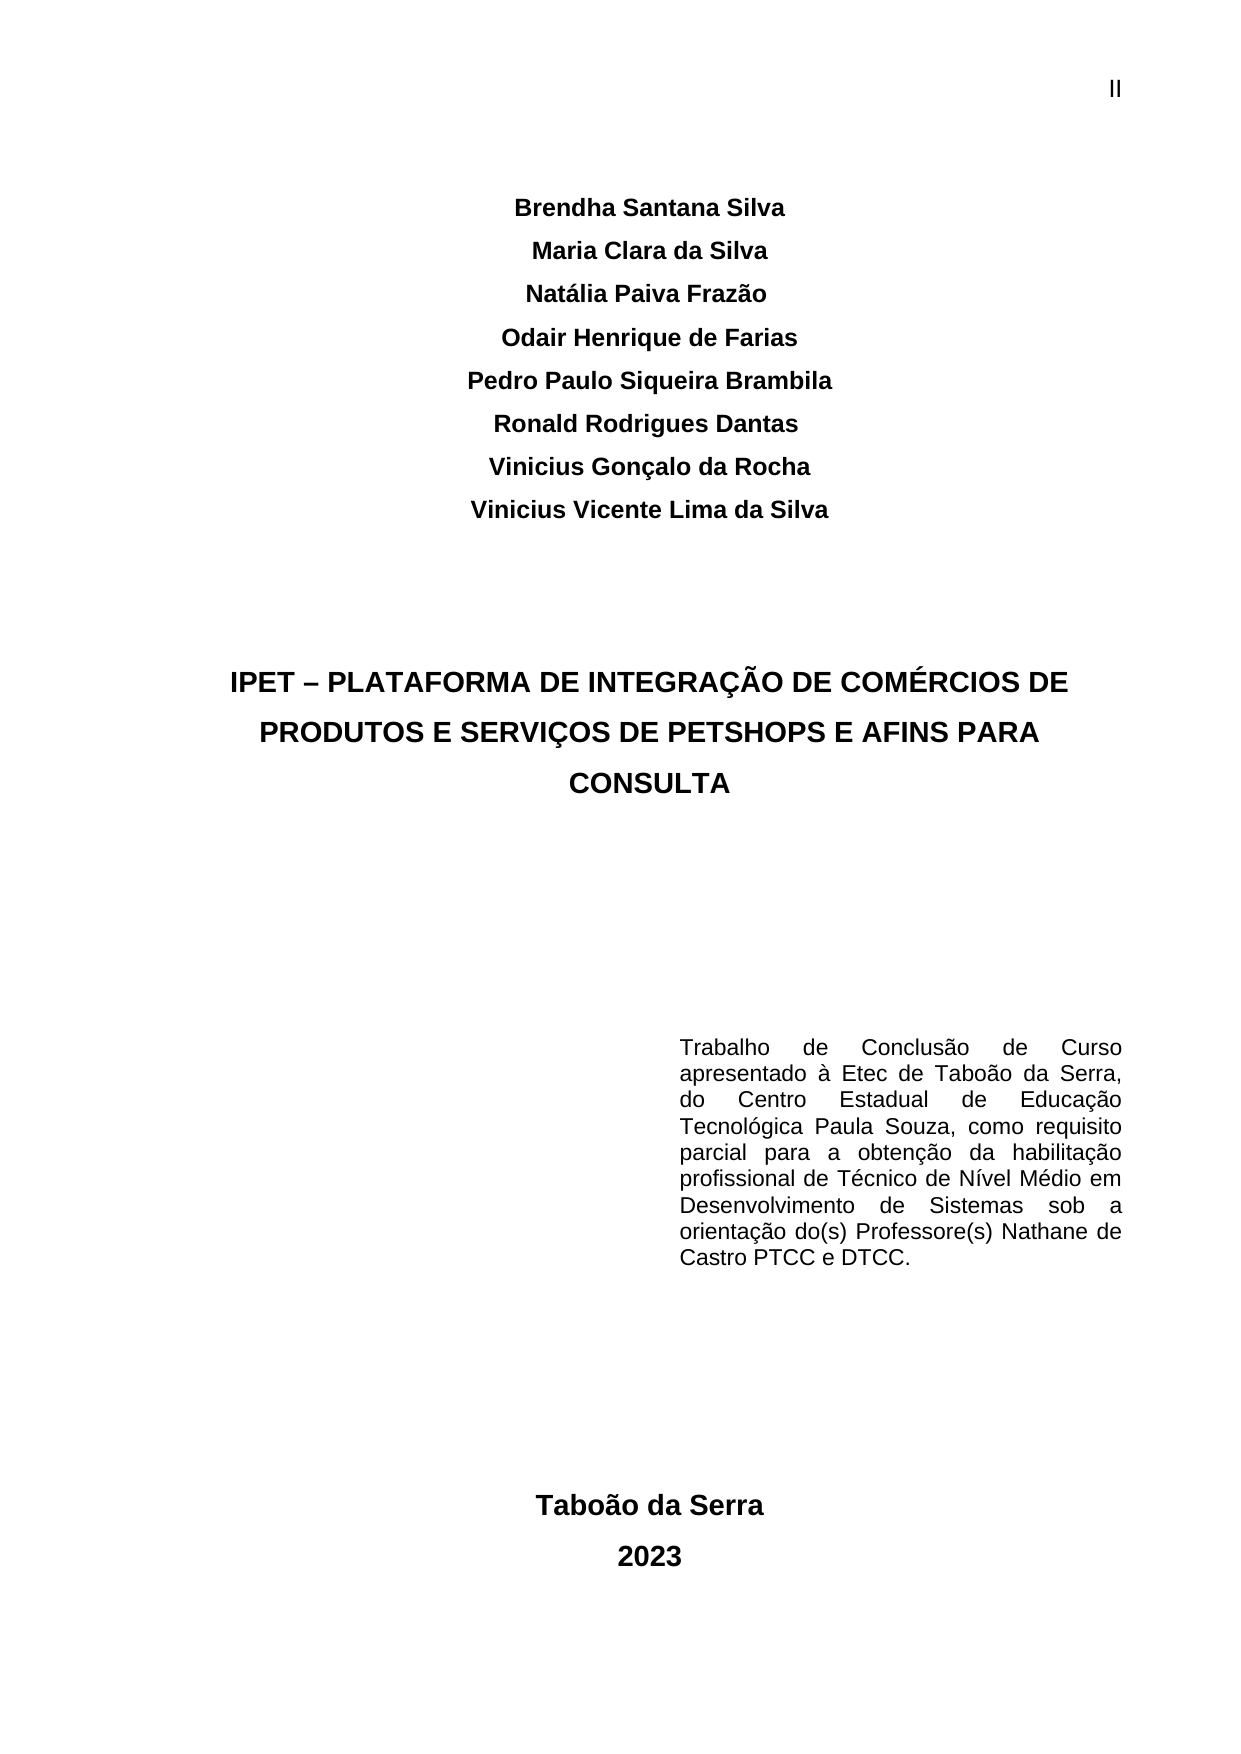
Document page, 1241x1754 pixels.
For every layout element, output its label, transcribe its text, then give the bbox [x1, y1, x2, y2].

text Trabalho de Conclusão de Curso apresentado à Etec de Taboão da Serra, do Centro Estadual de Educação Tecnológica Paula Souza, como requisito parcial para a obtenção da habilitação profissional de Técnico de Nível Médio em Desenvolvimento de Sistemas sob a orientação do(s) Professore(s) Nathane de Castro PTCC e DTCC. [679, 1033, 1122, 1271]
text Taboão da Serra 2023 [177, 1488, 1122, 1572]
text IPET – PLATAFORMA DE INTEGRAÇÃO DE COMÉRCIOS DE PRODUTOS E SERVIÇOS DE PETSHOPS E AFINS PARA CONSULTA [177, 665, 1122, 799]
text Brendha Santana Silva Maria Clara da Silva Natália Paiva Frazão Odair Henrique de Farias Pedro Paulo Siqueira Brambila Ronald Rodrigues Dantas Vinicius Gonçalo da Rocha Vinicius Vicente Lima da Silva [177, 193, 1122, 567]
